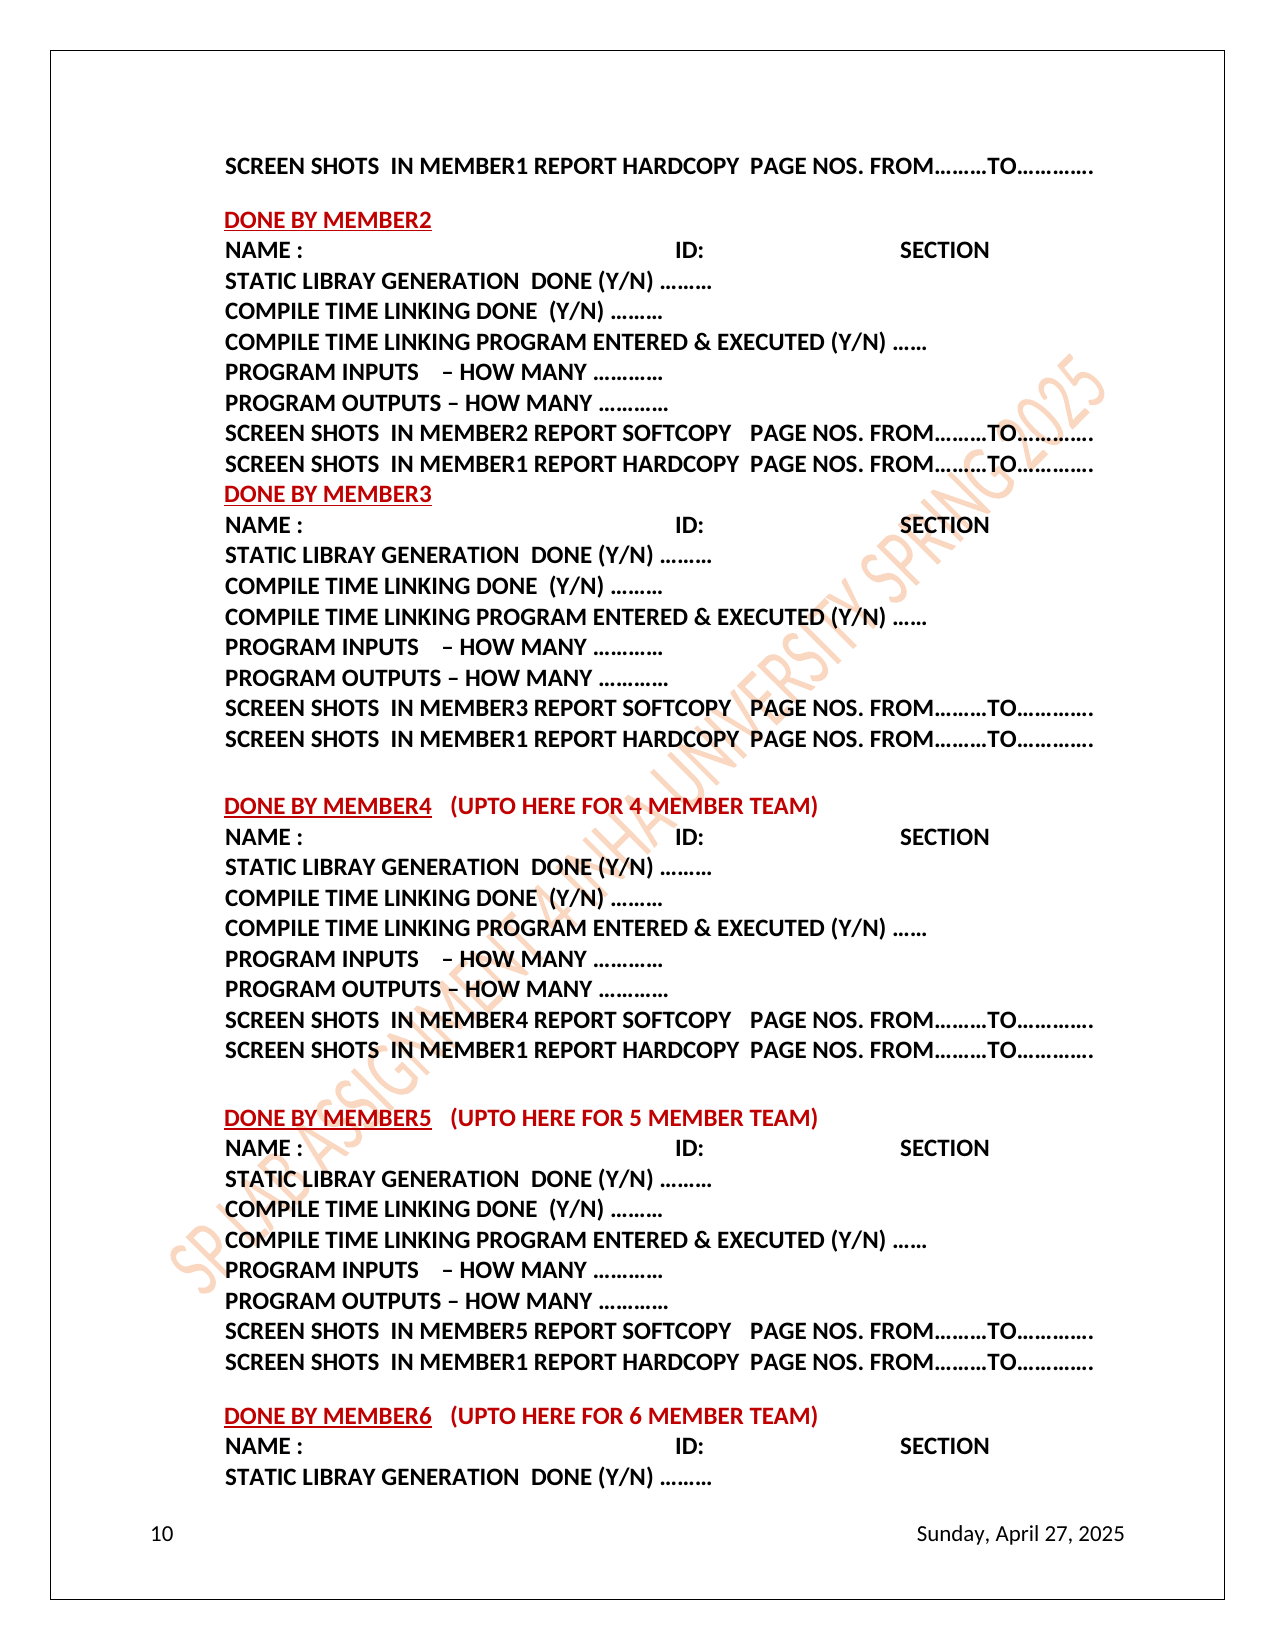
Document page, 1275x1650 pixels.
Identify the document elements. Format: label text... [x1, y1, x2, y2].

text PROGRAM INPUTS – HOW MANY ………… [150, 1254, 1125, 1285]
text SCREEN SHOTS IN MEMBER2 REPORT SOFTCOPY PAGE NOS. FROM………TO…………. [150, 417, 1125, 448]
text NAME : ID: SECTION [150, 234, 1125, 265]
text COMPILE TIME LINKING PROGRAM ENTERED & EXECUTED (Y/N) …… [150, 912, 1125, 943]
text STATIC LIBRAY GENERATION DONE (Y/N) ……… [150, 1461, 1125, 1491]
text SCREEN SHOTS IN MEMBER1 REPORT HARDCOPY PAGE NOS. FROM………TO…………. [150, 723, 1125, 753]
list DONE BY MEMBER2 [224, 204, 1125, 234]
text PROGRAM INPUTS – HOW MANY ………… [150, 356, 1125, 387]
text SCREEN SHOTS IN MEMBER1 REPORT HARDCOPY PAGE NOS. FROM………TO…………. [150, 1034, 1125, 1065]
text PROGRAM OUTPUTS – HOW MANY ………… [150, 662, 1125, 692]
text SCREEN SHOTS IN MEMBER1 REPORT HARDCOPY PAGE NOS. FROM………TO…………. [150, 448, 1125, 478]
text PROGRAM OUTPUTS – HOW MANY ………… [150, 1285, 1125, 1316]
text SCREEN SHOTS IN MEMBER5 REPORT SOFTCOPY PAGE NOS. FROM………TO…………. [150, 1316, 1125, 1346]
list DONE BY MEMBER3 [224, 478, 1125, 509]
text STATIC LIBRAY GENERATION DONE (Y/N) ……… [150, 539, 1125, 570]
text STATIC LIBRAY GENERATION DONE (Y/N) ……… [150, 851, 1125, 882]
text PROGRAM OUTPUTS – HOW MANY ………… [150, 387, 1125, 417]
text PROGRAM INPUTS – HOW MANY ………… [150, 631, 1125, 662]
text NAME : ID: SECTION [150, 509, 1125, 539]
text SCREEN SHOTS IN MEMBER3 REPORT SOFTCOPY PAGE NOS. FROM………TO…………. [150, 692, 1125, 723]
list DONE BY MEMBER4 (UPTO HERE FOR 4 MEMBER TEAM) [224, 790, 1125, 821]
text COMPILE TIME LINKING DONE (Y/N) ……… [150, 570, 1125, 601]
text COMPILE TIME LINKING PROGRAM ENTERED & EXECUTED (Y/N) …… [150, 1224, 1125, 1254]
text SCREEN SHOTS IN MEMBER1 REPORT HARDCOPY PAGE NOS. FROM………TO…………. [150, 150, 1125, 181]
text COMPILE TIME LINKING DONE (Y/N) ……… [150, 882, 1125, 912]
list DONE BY MEMBER5 (UPTO HERE FOR 5 MEMBER TEAM) [224, 1102, 1125, 1132]
text COMPILE TIME LINKING PROGRAM ENTERED & EXECUTED (Y/N) …… [150, 601, 1125, 631]
text COMPILE TIME LINKING DONE (Y/N) ……… [150, 295, 1125, 326]
text PROGRAM INPUTS – HOW MANY ………… [150, 943, 1125, 973]
text PROGRAM OUTPUTS – HOW MANY ………… [150, 973, 1125, 1004]
text NAME : ID: SECTION [150, 821, 1125, 851]
list DONE BY MEMBER6 (UPTO HERE FOR 6 MEMBER TEAM) [224, 1400, 1125, 1430]
text SCREEN SHOTS IN MEMBER4 REPORT SOFTCOPY PAGE NOS. FROM………TO…………. [150, 1004, 1125, 1034]
text NAME : ID: SECTION [150, 1430, 1125, 1461]
text COMPILE TIME LINKING PROGRAM ENTERED & EXECUTED (Y/N) …… [150, 326, 1125, 356]
text NAME : ID: SECTION [150, 1132, 1125, 1163]
text STATIC LIBRAY GENERATION DONE (Y/N) ……… [150, 265, 1125, 295]
text STATIC LIBRAY GENERATION DONE (Y/N) ……… [150, 1163, 1125, 1193]
text COMPILE TIME LINKING DONE (Y/N) ……… [150, 1193, 1125, 1224]
text SCREEN SHOTS IN MEMBER1 REPORT HARDCOPY PAGE NOS. FROM………TO…………. [150, 1346, 1125, 1377]
